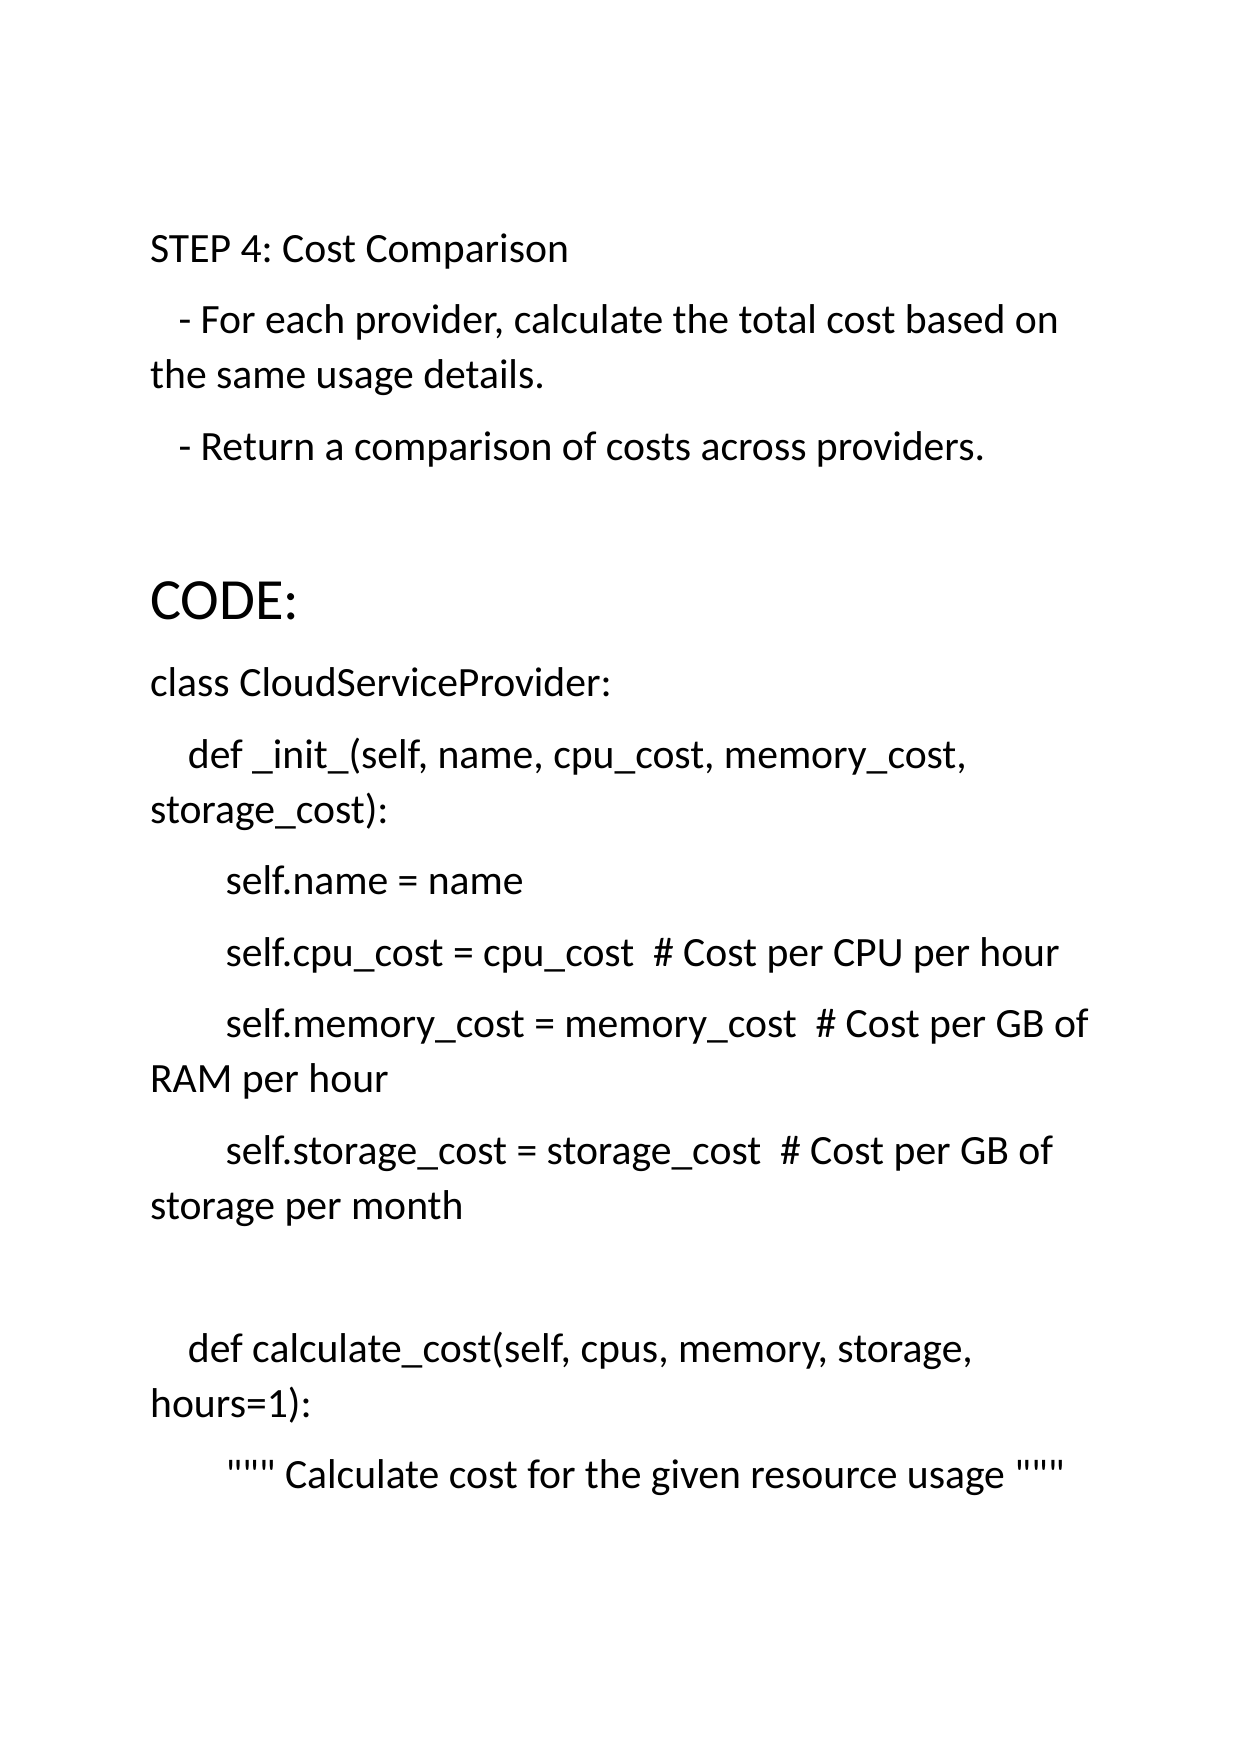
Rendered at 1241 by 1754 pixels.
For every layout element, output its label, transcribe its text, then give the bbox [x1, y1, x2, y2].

text self.name = name [150, 854, 1090, 905]
text self.cpu_cost = cpu_cost # Cost per CPU per hour [150, 926, 1090, 977]
text - Return a comparison of costs across providers. [150, 419, 1090, 470]
text self.memory_cost = memory_cost # Cost per GB of RAM per hour [150, 997, 1090, 1103]
text """ Calculate cost for the given resource usage """ [150, 1448, 1090, 1499]
text def calculate_cost(self, cpus, memory, storage, hours=1): [150, 1322, 1090, 1428]
text def _init_(self, name, cpu_cost, memory_cost, storage_cost): [150, 728, 1090, 833]
text self.storage_cost = storage_cost # Cost per GB of storage per month [150, 1124, 1090, 1229]
text - For each provider, calculate the total cost based on the same usage details. [150, 293, 1090, 399]
text STEP 4: Cost Comparison [150, 222, 1090, 272]
text class CloudServiceProvider: [150, 656, 1090, 707]
text CODE: [150, 563, 1090, 634]
